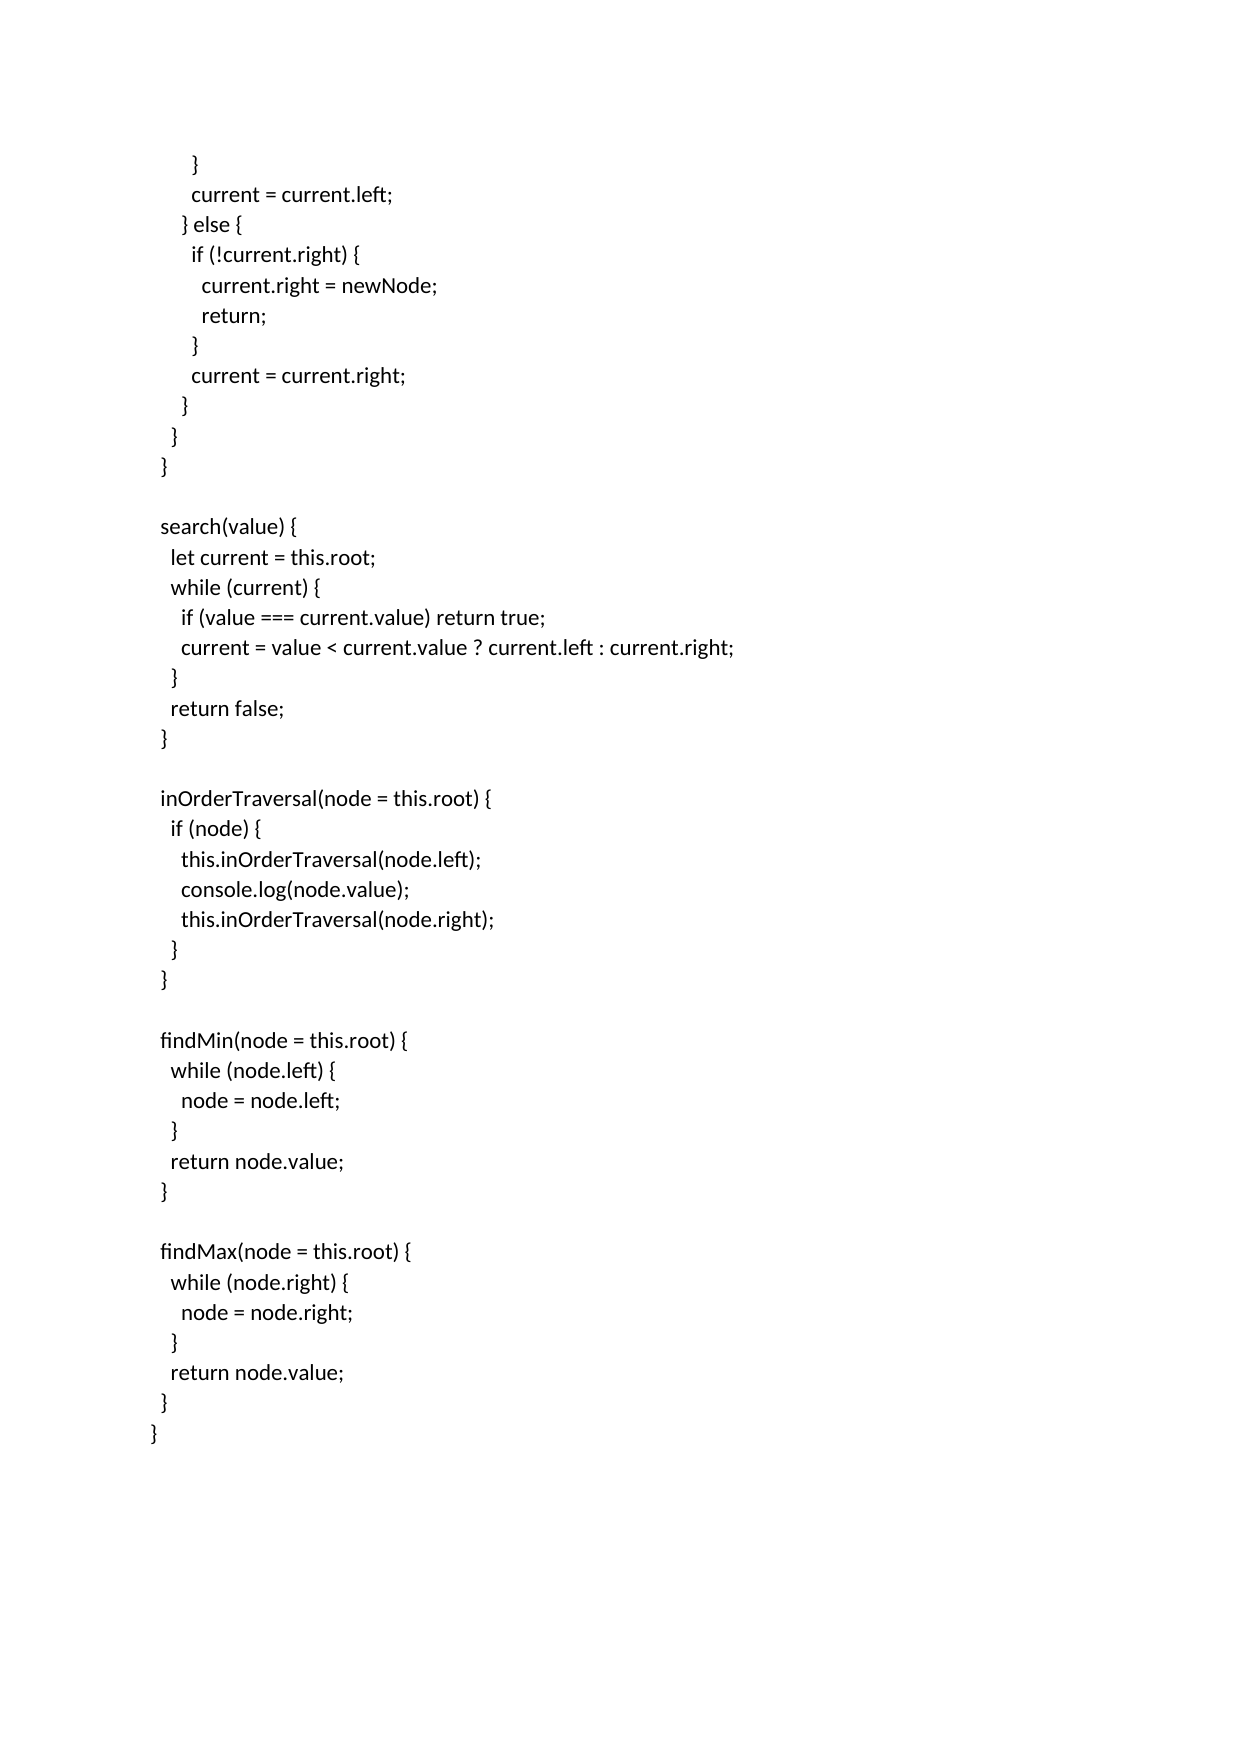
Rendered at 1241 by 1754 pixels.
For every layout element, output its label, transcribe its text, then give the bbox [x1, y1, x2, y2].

text findMin(node = this.root) { [150, 1026, 1090, 1054]
text current = value < current.value ? current.left : current.right; [150, 633, 1090, 661]
text return node.value; [150, 1358, 1090, 1386]
text } [150, 724, 1090, 752]
text search(value) { [150, 512, 1090, 541]
text let current = this.root; [150, 543, 1090, 571]
text if (value === current.value) return true; [150, 603, 1090, 631]
text } [150, 935, 1090, 963]
text } [150, 966, 1090, 994]
text current.right = newNode; [150, 271, 1090, 299]
text this.inOrderTraversal(node.left); [150, 845, 1090, 873]
text } [150, 1177, 1090, 1205]
text console.log(node.value); [150, 875, 1090, 903]
text return; [150, 301, 1090, 329]
text current = current.right; [150, 361, 1090, 389]
text inOrderTraversal(node = this.root) { [150, 784, 1090, 812]
text } [150, 422, 1090, 450]
text if (!current.right) { [150, 241, 1090, 269]
text } [150, 150, 1090, 178]
text current = current.left; [150, 180, 1090, 208]
text } [150, 663, 1090, 692]
text } else { [150, 210, 1090, 238]
text if (node) { [150, 814, 1090, 843]
text findMax(node = this.root) { [150, 1237, 1090, 1266]
text while (current) { [150, 573, 1090, 601]
text node = node.left; [150, 1086, 1090, 1114]
text this.inOrderTraversal(node.right); [150, 905, 1090, 933]
text return node.value; [150, 1147, 1090, 1175]
text } [150, 1388, 1090, 1417]
text node = node.right; [150, 1298, 1090, 1326]
text while (node.left) { [150, 1056, 1090, 1084]
text } [150, 392, 1090, 420]
text } [150, 331, 1090, 359]
text } [150, 1117, 1090, 1145]
text while (node.right) { [150, 1268, 1090, 1296]
text } [150, 452, 1090, 480]
text } [150, 1419, 1090, 1447]
text } [150, 1328, 1090, 1356]
text return false; [150, 694, 1090, 722]
